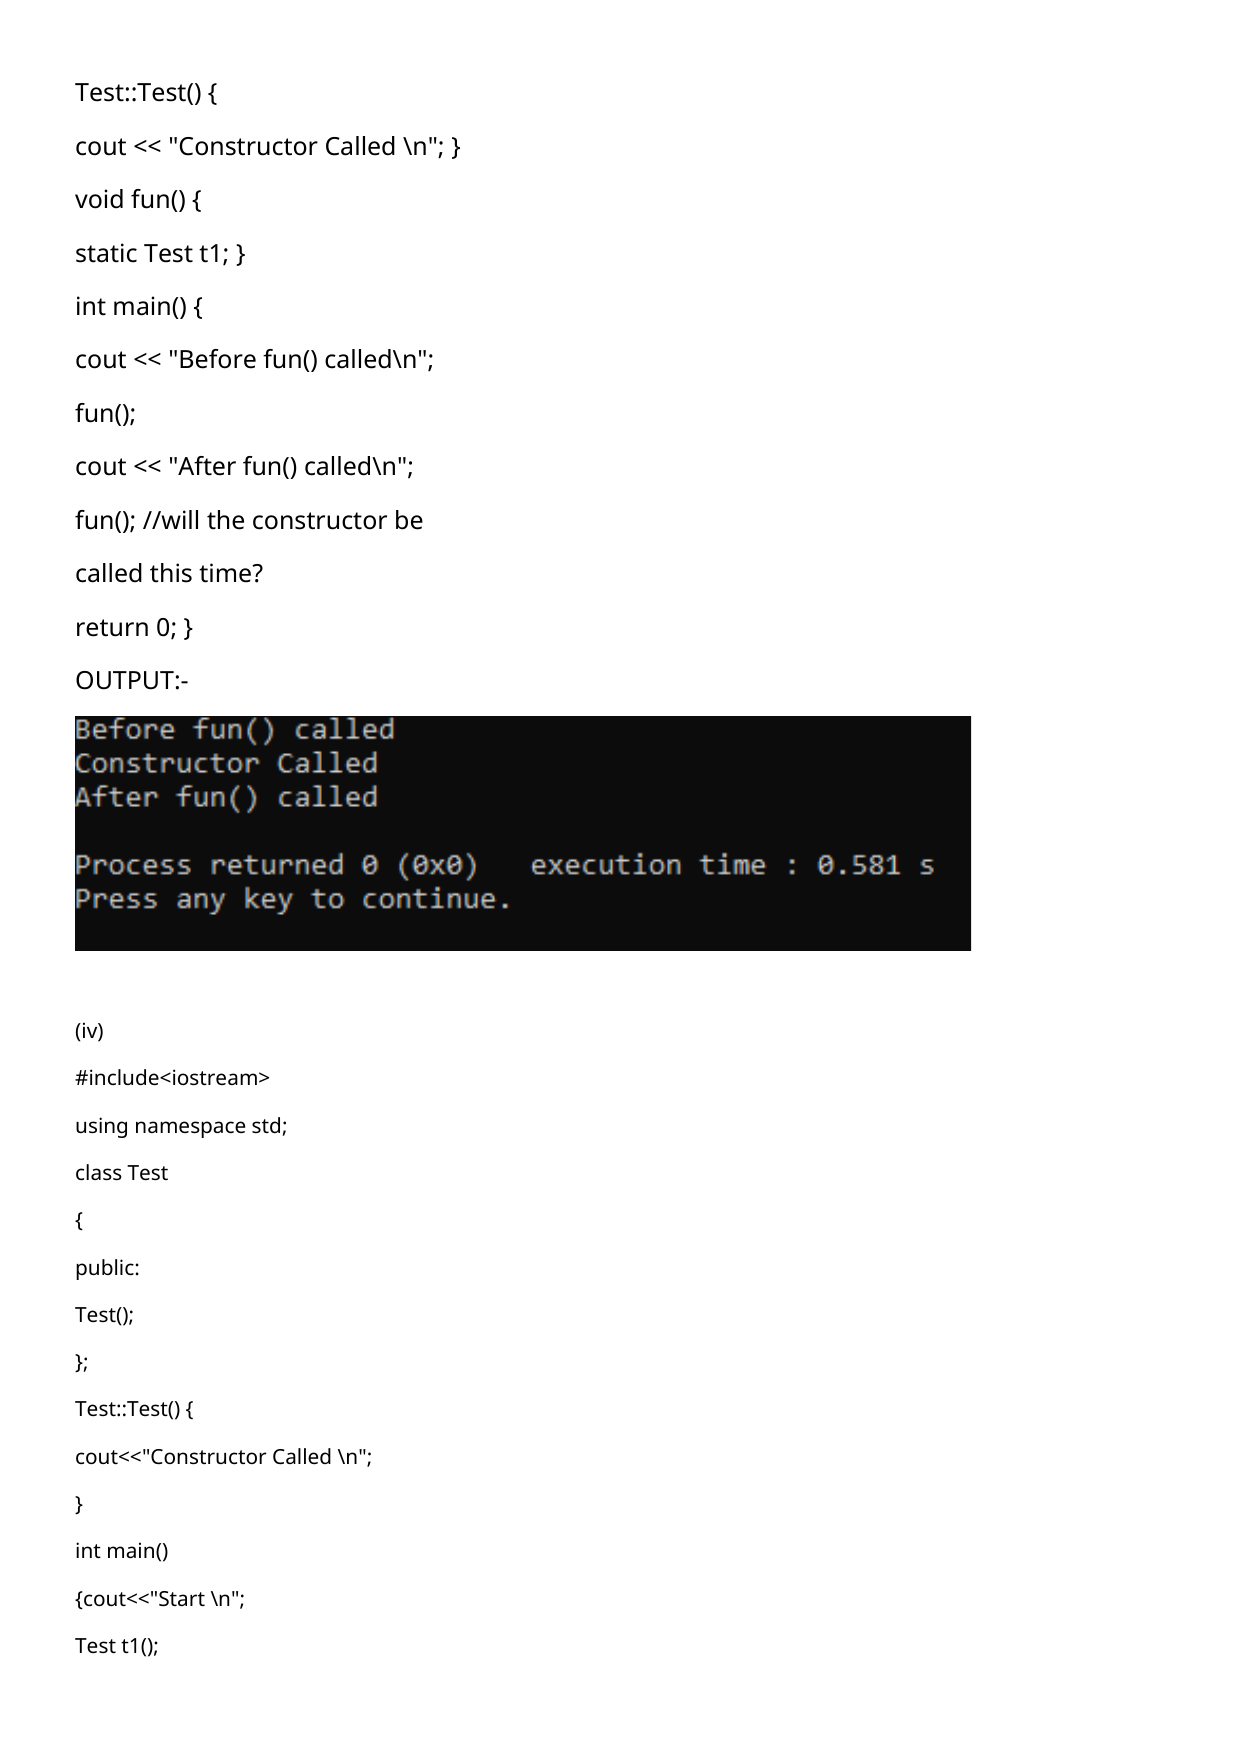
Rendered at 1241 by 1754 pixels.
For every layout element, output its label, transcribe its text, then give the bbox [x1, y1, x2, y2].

text fun(); //will the constructor be [75, 502, 1165, 537]
text cout << "Constructor Called \n"; } [75, 128, 1165, 162]
picture [75, 716, 972, 951]
text { [75, 1205, 1165, 1234]
text int main() { [75, 289, 1165, 323]
text (iv) [75, 1016, 1165, 1045]
text {cout<<"Start \n"; [75, 1584, 1165, 1612]
text Test::Test() { [75, 1394, 1165, 1423]
text cout << "After fun() called\n"; [75, 449, 1165, 483]
text using namespace std; [75, 1111, 1165, 1139]
text static Test t1; } [75, 235, 1165, 269]
text Test t1(); [75, 1631, 1165, 1659]
text called this time? [75, 556, 1165, 590]
text void fun() { [75, 182, 1165, 216]
text }; [75, 1347, 1165, 1376]
text int main() [75, 1536, 1165, 1565]
text return 0; } [75, 609, 1165, 643]
text cout << "Before fun() called\n"; [75, 342, 1165, 376]
text fun(); [75, 396, 1165, 430]
text Test::Test() { [75, 75, 1165, 109]
text class Test [75, 1158, 1165, 1187]
text cout<<"Constructor Called \n"; [75, 1442, 1165, 1470]
text Test(); [75, 1300, 1165, 1328]
text OUTPUT:- [75, 663, 1165, 697]
text } [75, 1489, 1165, 1518]
text #include<iostream> [75, 1063, 1165, 1092]
text public: [75, 1253, 1165, 1281]
